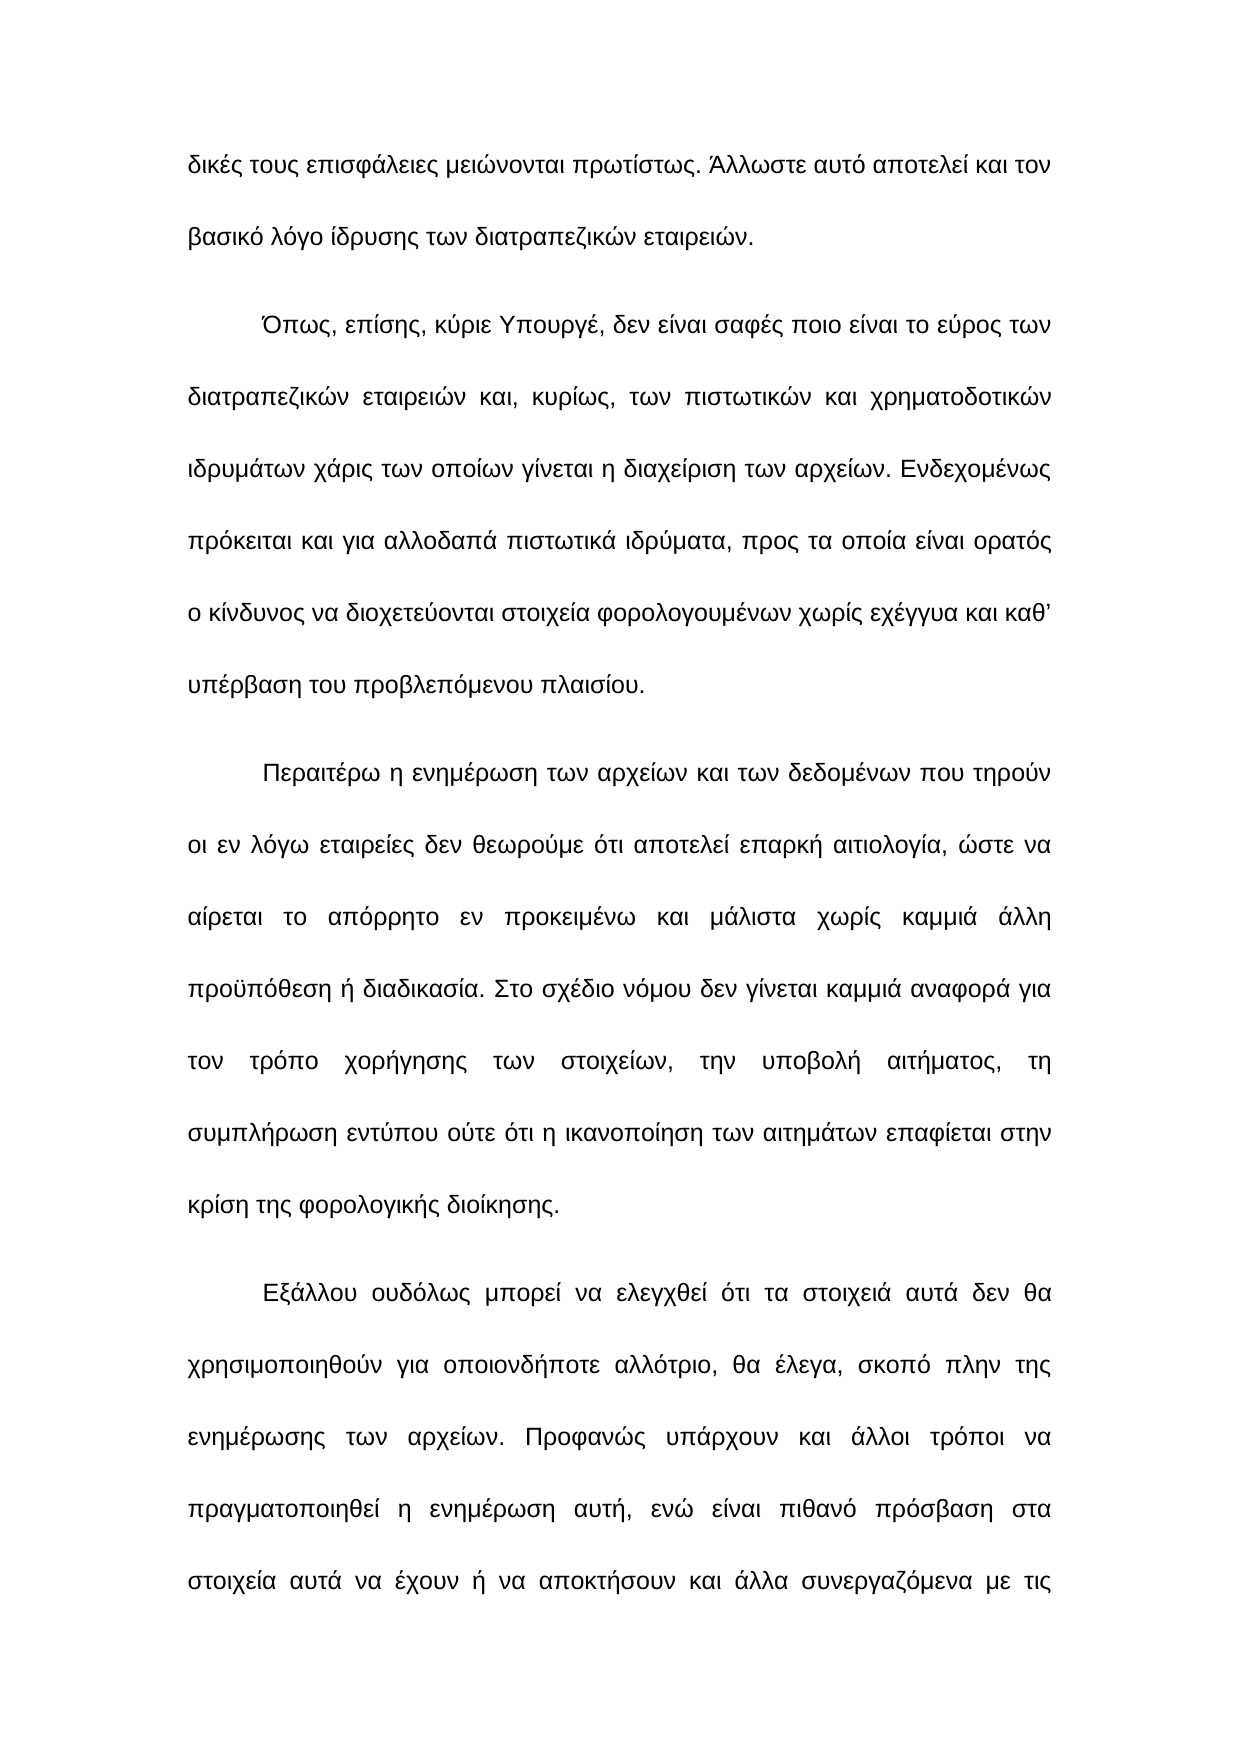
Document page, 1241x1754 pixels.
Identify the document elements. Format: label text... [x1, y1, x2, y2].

text Όπως, επίσης, κύριε Υπουργέ, δεν είναι σαφές ποιο είναι το εύρος των διατραπεζικών εταιρειών και, κυρίως, των πιστωτικών και χρηματοδοτικών ιδρυμάτων χάρις των οποίων γίνεται η διαχείριση των αρχείων. Ενδεχομένως πρόκειται και για αλλοδαπά πιστωτικά ιδρύματα, προς τα οποία είναι ορατός ο κίνδυνος να διοχετεύονται στοιχεία φορολογουμένων χωρίς εχέγγυα και καθ’ υπέρβαση του προβλεπόμενου πλαισίου. [187, 310, 1053, 698]
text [187, 150, 1053, 251]
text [187, 1278, 1053, 1594]
text Περαιτέρω η ενημέρωση των αρχείων και των δεδομένων που τηρούν οι εν λόγω εταιρείες δεν θεωρούμε ότι αποτελεί επαρκή αιτιολογία, ώστε να αίρεται το απόρρητο εν προκειμένω και μάλιστα χωρίς καμμιά άλλη προϋπόθεση ή διαδικασία. Στο σχέδιο νόμου δεν γίνεται καμμιά αναφορά για τον τρόπο χορήγησης των στοιχείων, την υποβολή αιτήματος, τη συμπλήρωση εντύπου ούτε ότι η ικανοποίηση των αιτημάτων επαφίεται στην κρίση της φορολογικής διοίκησης. [187, 758, 1053, 1218]
